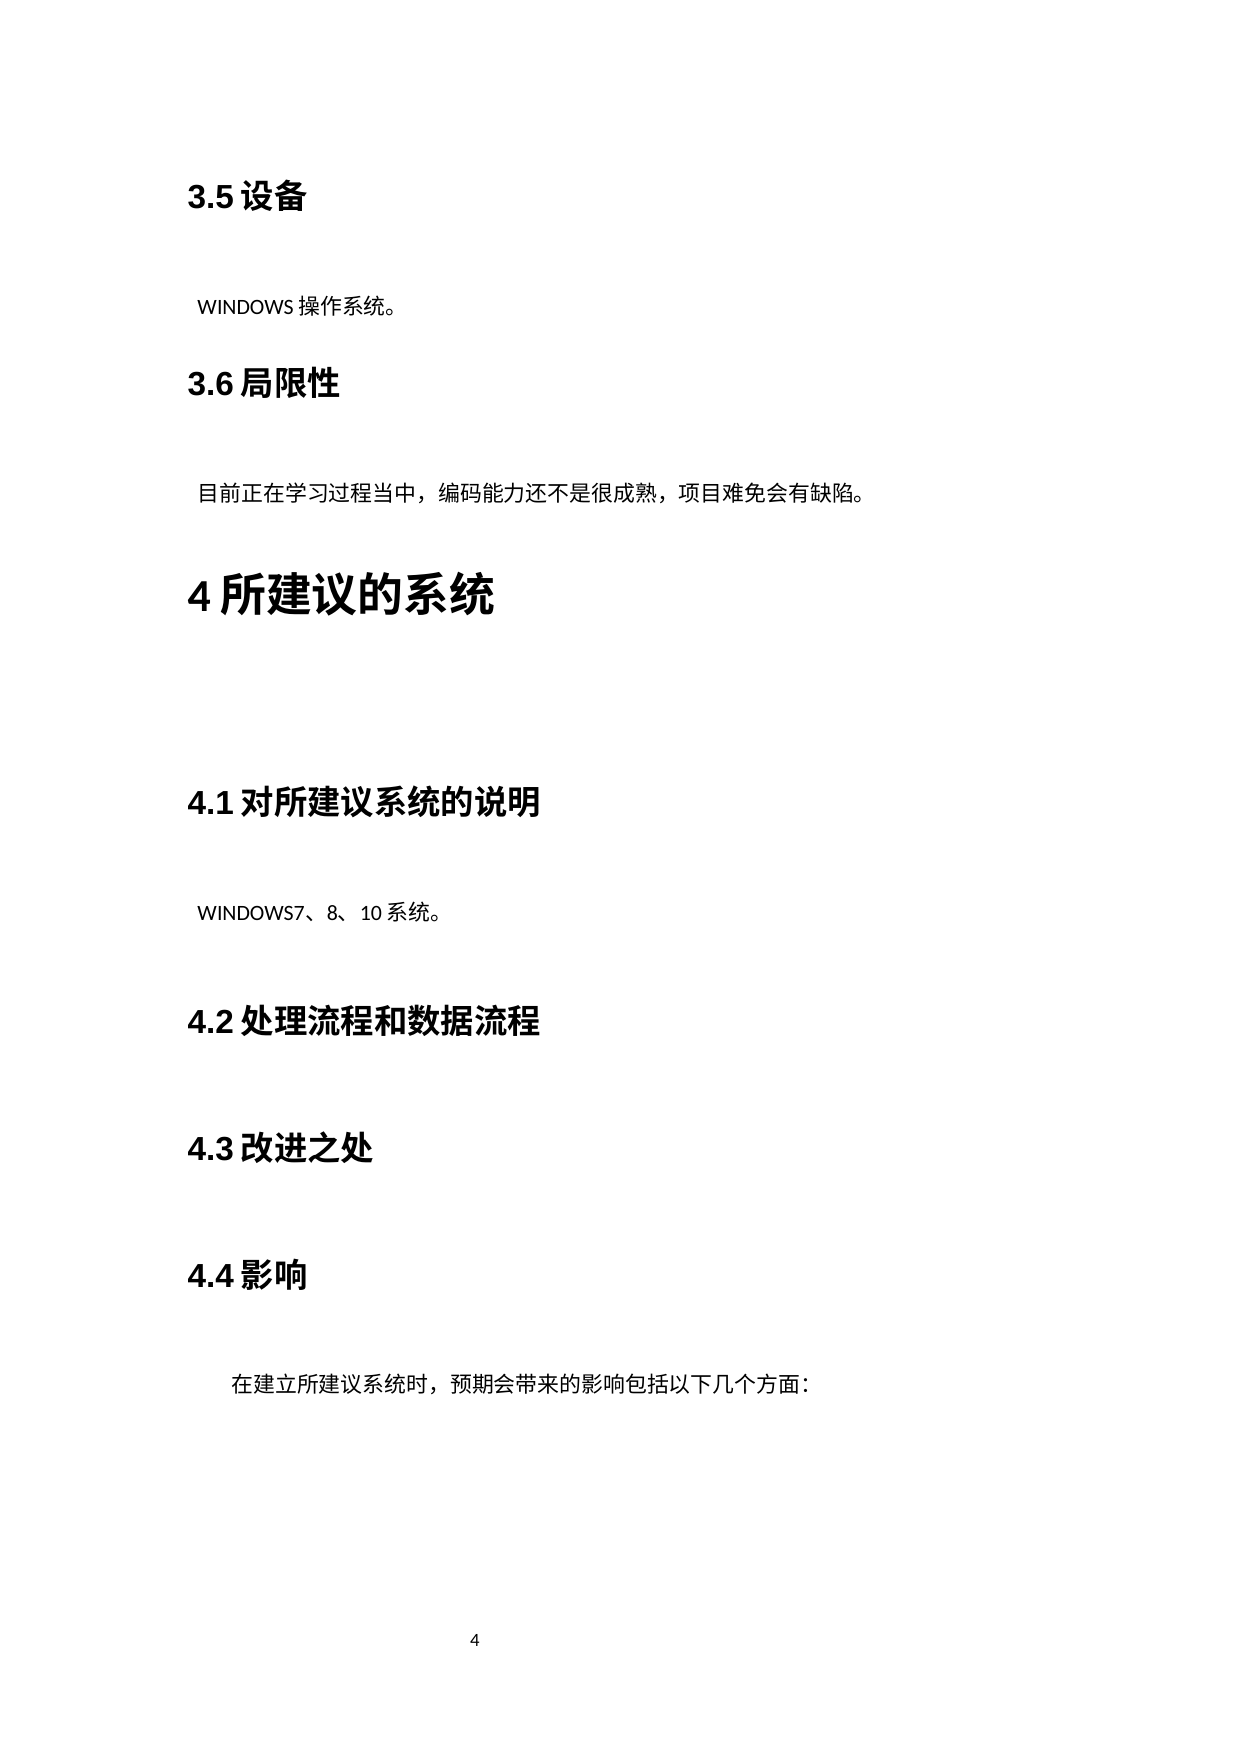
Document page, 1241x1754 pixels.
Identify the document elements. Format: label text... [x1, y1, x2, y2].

text 在建立所建议系统时，预期会带来的影响包括以下几个方面： [187, 1367, 1053, 1399]
text WINDOWS7、8、10系统。 [187, 894, 1053, 927]
text WINDOWS操作系统。 [187, 289, 1053, 321]
text 目前正在学习过程当中，编码能力还不是很成熟，项目难免会有缺陷。 [187, 475, 1053, 508]
